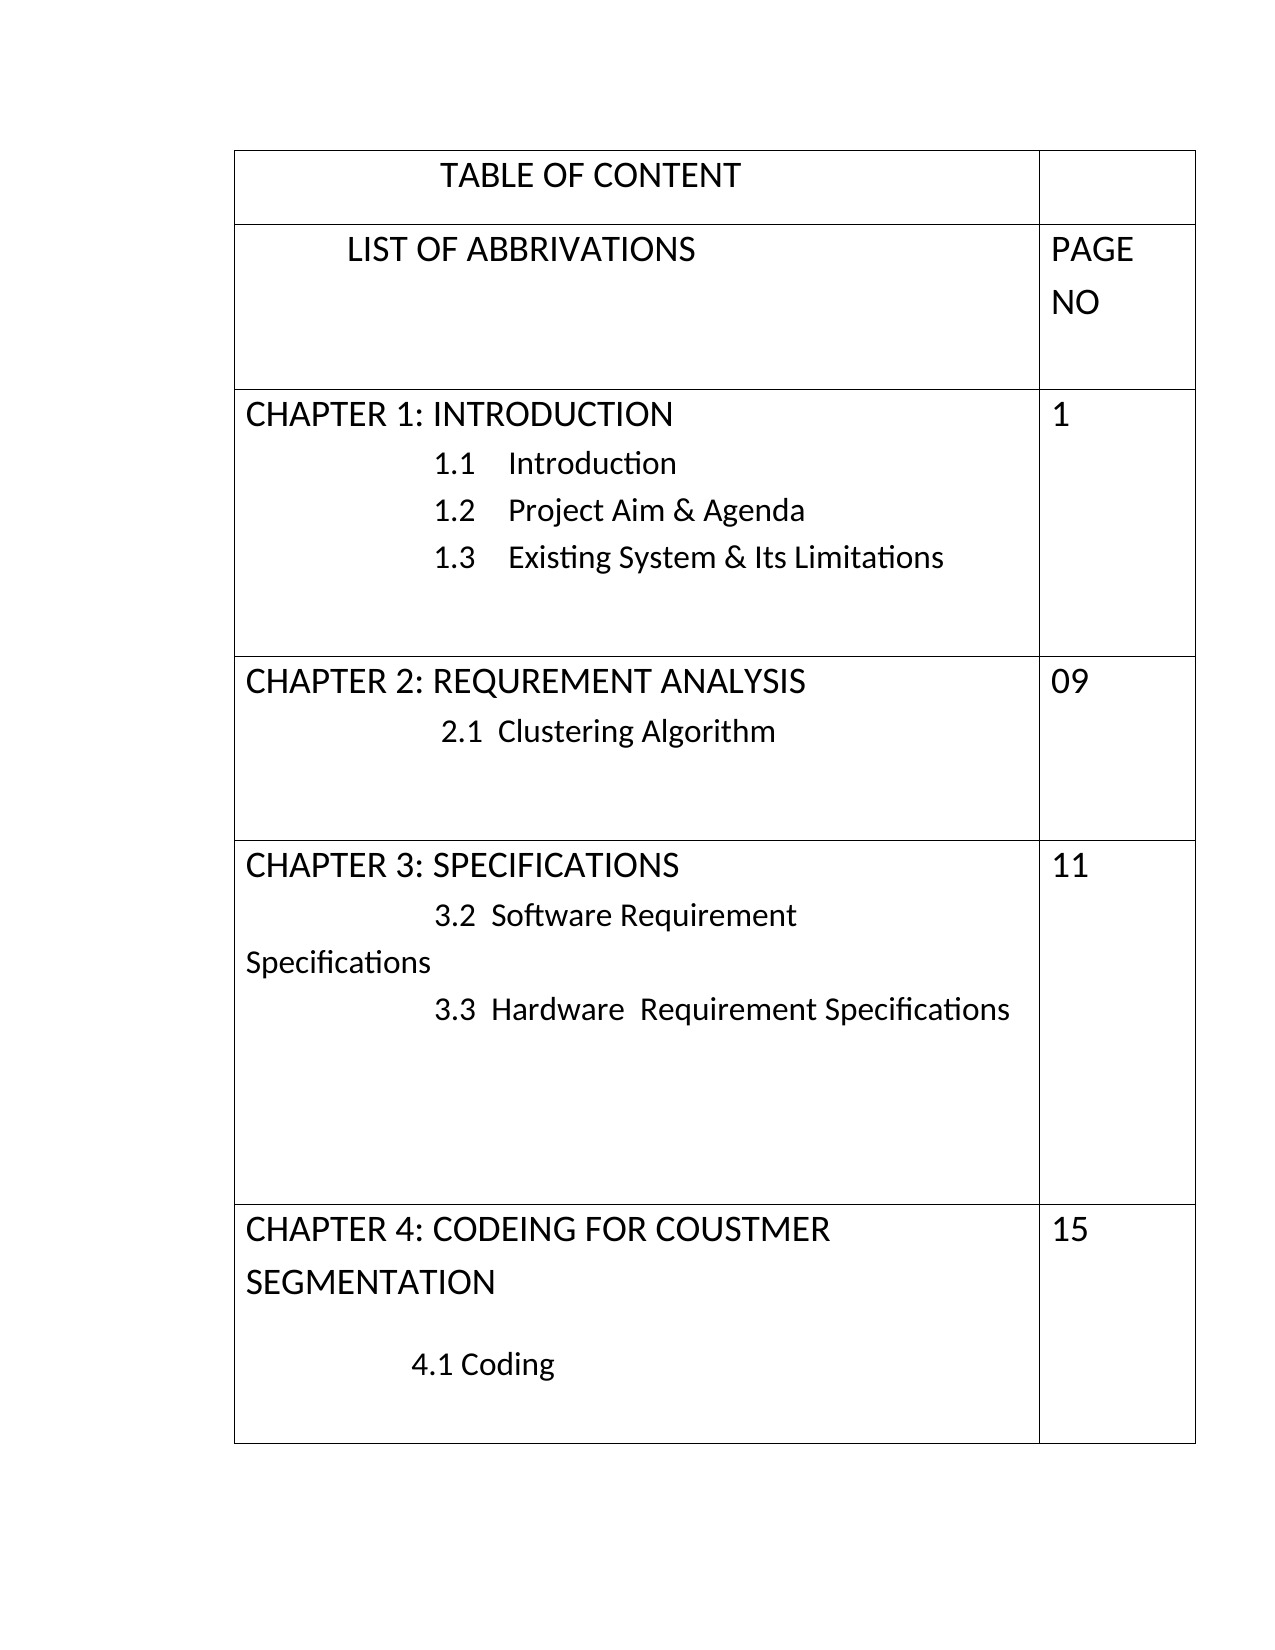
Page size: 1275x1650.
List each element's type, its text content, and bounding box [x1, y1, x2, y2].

table_cell CHAPTER 1: INTRODUCTION Introduction Project Aim & Agenda Existing System & Its Limitations [235, 390, 1039, 656]
table_cell CHAPTER 2: REQUREMENT ANALYSIS 2.1 Clustering Algorithm [235, 657, 1039, 840]
table_cell 09 [1040, 657, 1195, 840]
table_header [1040, 151, 1195, 224]
table_cell CHAPTER 3: SPECIFICATIONS 3.2 Software Requirement Specifications 3.3 Hardware Requirement Specifications [235, 841, 1039, 1204]
table_cell 1 [1040, 390, 1195, 656]
table_cell LIST OF ABBRIVATIONS [235, 225, 1039, 389]
table_header TABLE OF CONTENT [235, 151, 1039, 224]
table_cell CHAPTER 4: CODEING FOR COUSTMER SEGMENTATION 4.1 Coding [235, 1205, 1039, 1442]
table_cell 11 [1040, 841, 1195, 1204]
table_cell 15 [1040, 1205, 1195, 1442]
table_cell PAGE NO [1040, 225, 1195, 389]
